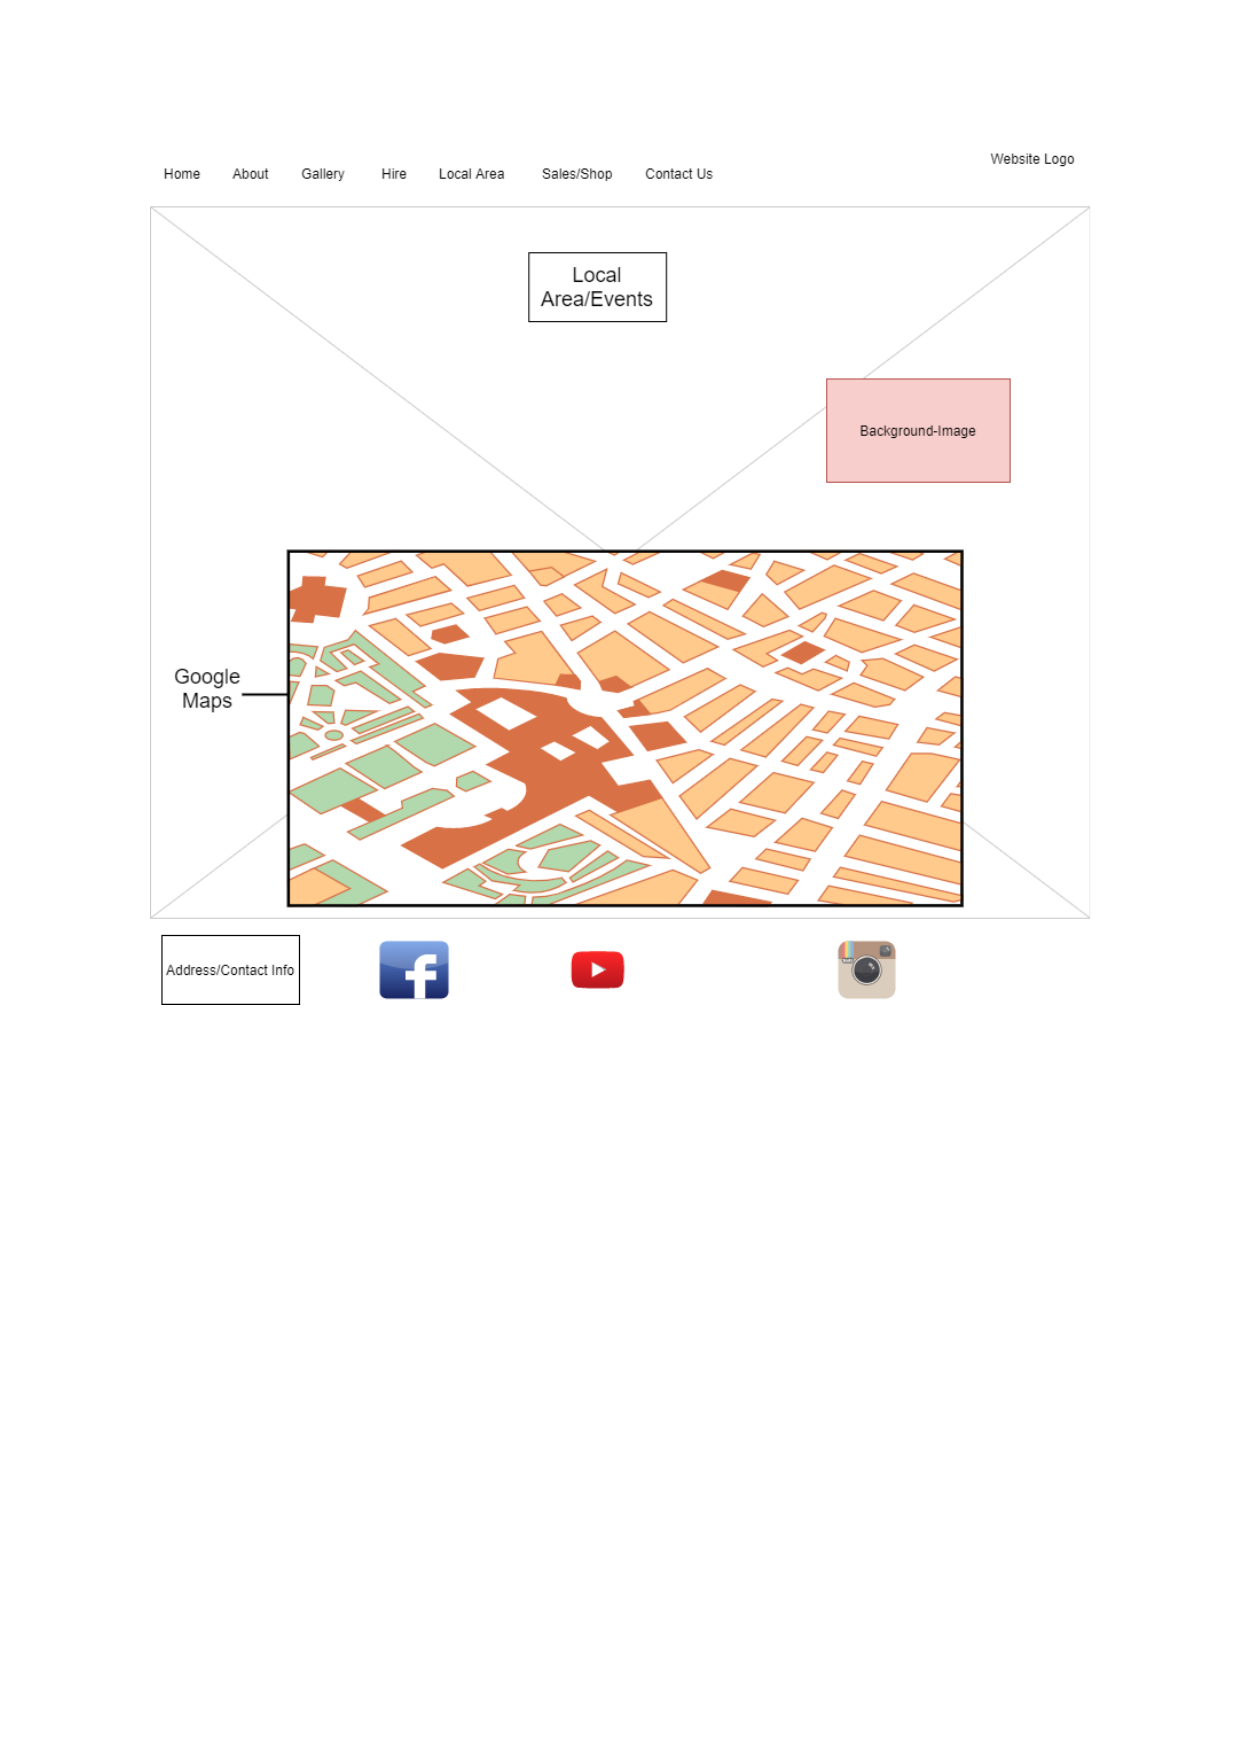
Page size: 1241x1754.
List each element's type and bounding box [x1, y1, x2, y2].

picture [150, 150, 1091, 1005]
